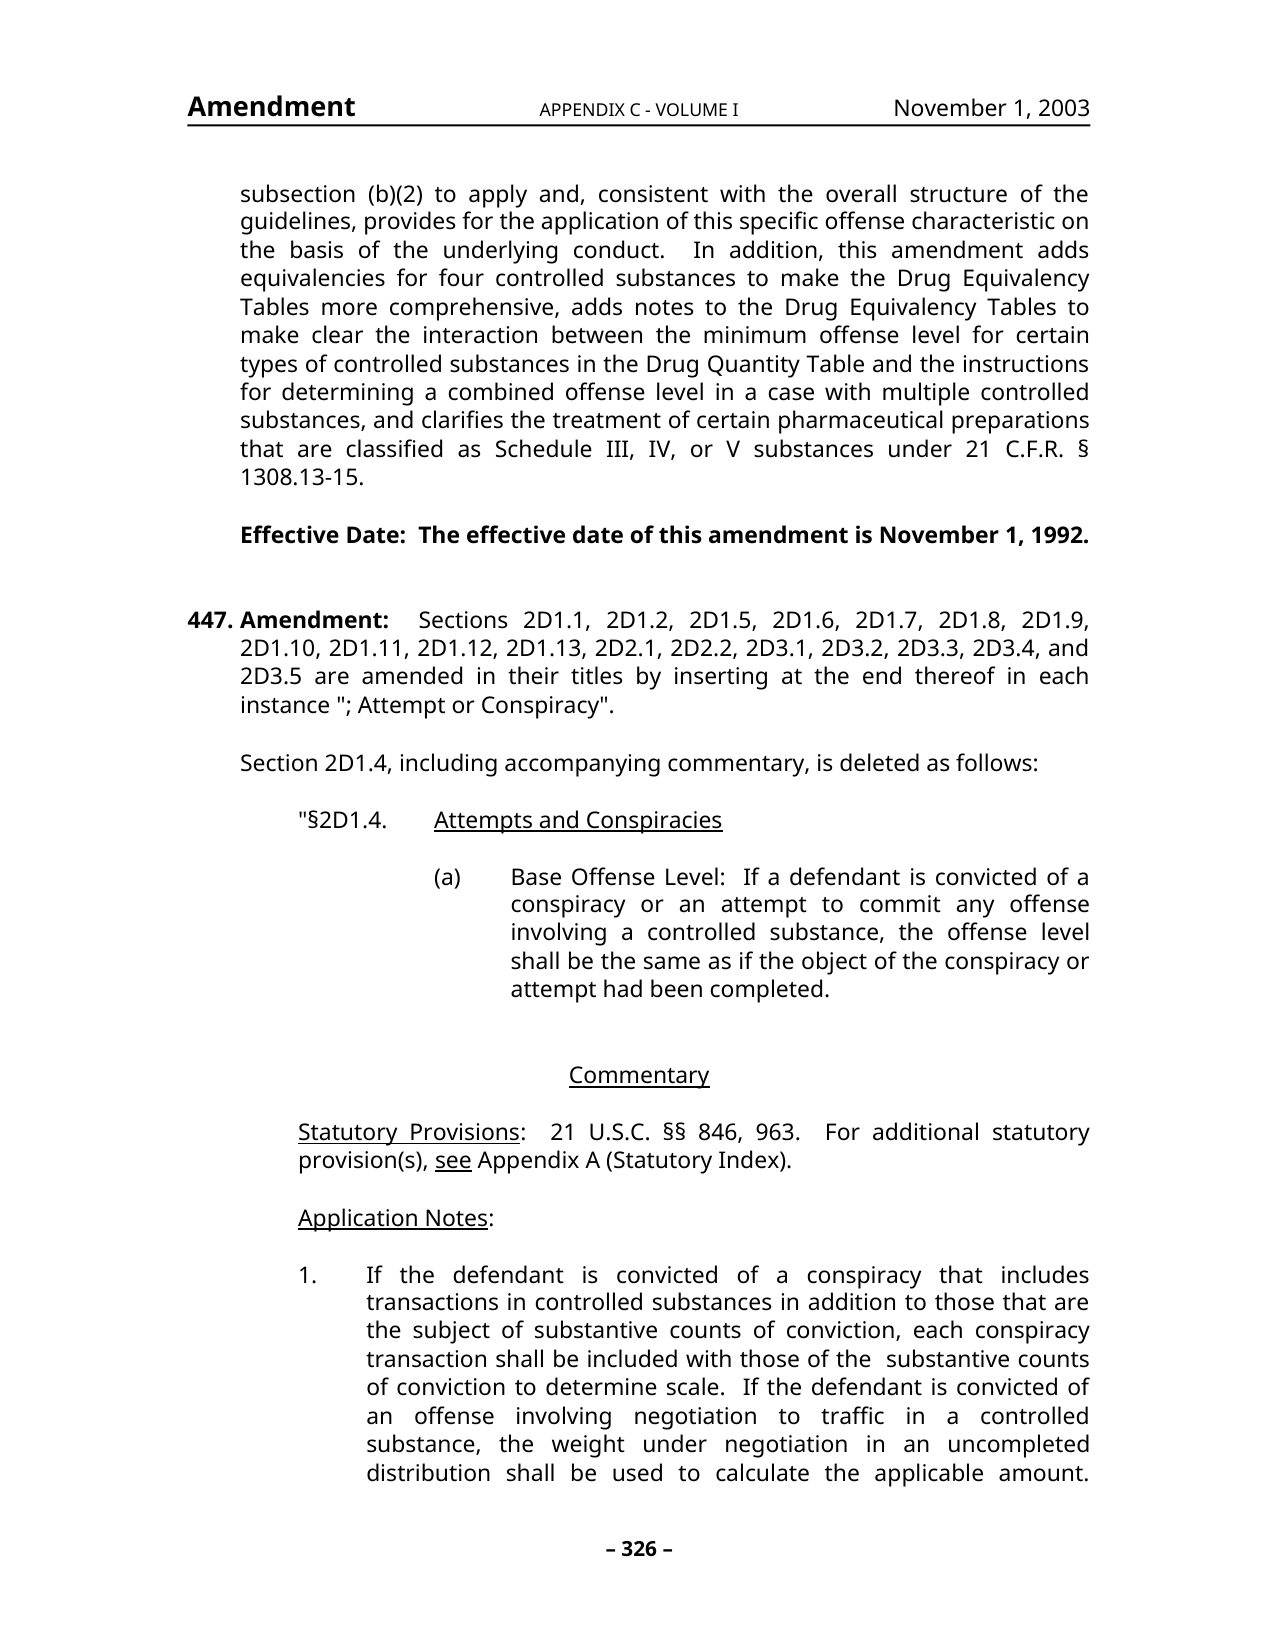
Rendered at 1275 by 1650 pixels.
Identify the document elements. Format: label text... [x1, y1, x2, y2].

text Application Notes: [298, 1203, 1091, 1232]
text Commentary [187, 1061, 1091, 1090]
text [298, 1260, 1091, 1488]
text Section 2D1.4, including accompanying commentary, is deleted as follows: [240, 748, 1091, 777]
text (a) Base Offense Level: If a defendant is convicted of a conspiracy or an attempt to commit any offense involving a controlled substance, the offense level shall be the same as if the object of the conspiracy or attempt had been completed. [434, 862, 1091, 1004]
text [240, 180, 1091, 492]
text "§2D1.4. Attempts and Conspiracies [298, 805, 1091, 834]
text Statutory Provisions: 21 U.S.C. §§ 846, 963. For additional statutory provision(s), see Appendix A (Statutory Index). [298, 1118, 1091, 1175]
text 447. Amendment: Sections 2D1.1, 2D1.2, 2D1.5, 2D1.6, 2D1.7, 2D1.8, 2D1.9, 2D1.10, 2D1.11, 2D1.12, 2D1.13, 2D2.1, 2D2.2, 2D3.1, 2D3.2, 2D3.3, 2D3.4, and 2D3.5 are amended in their titles by inserting at the end thereof in each instance "; Attempt or Conspiracy". [187, 606, 1091, 720]
text Effective Date: The effective date of this amendment is November 1, 1992. [240, 521, 1091, 549]
